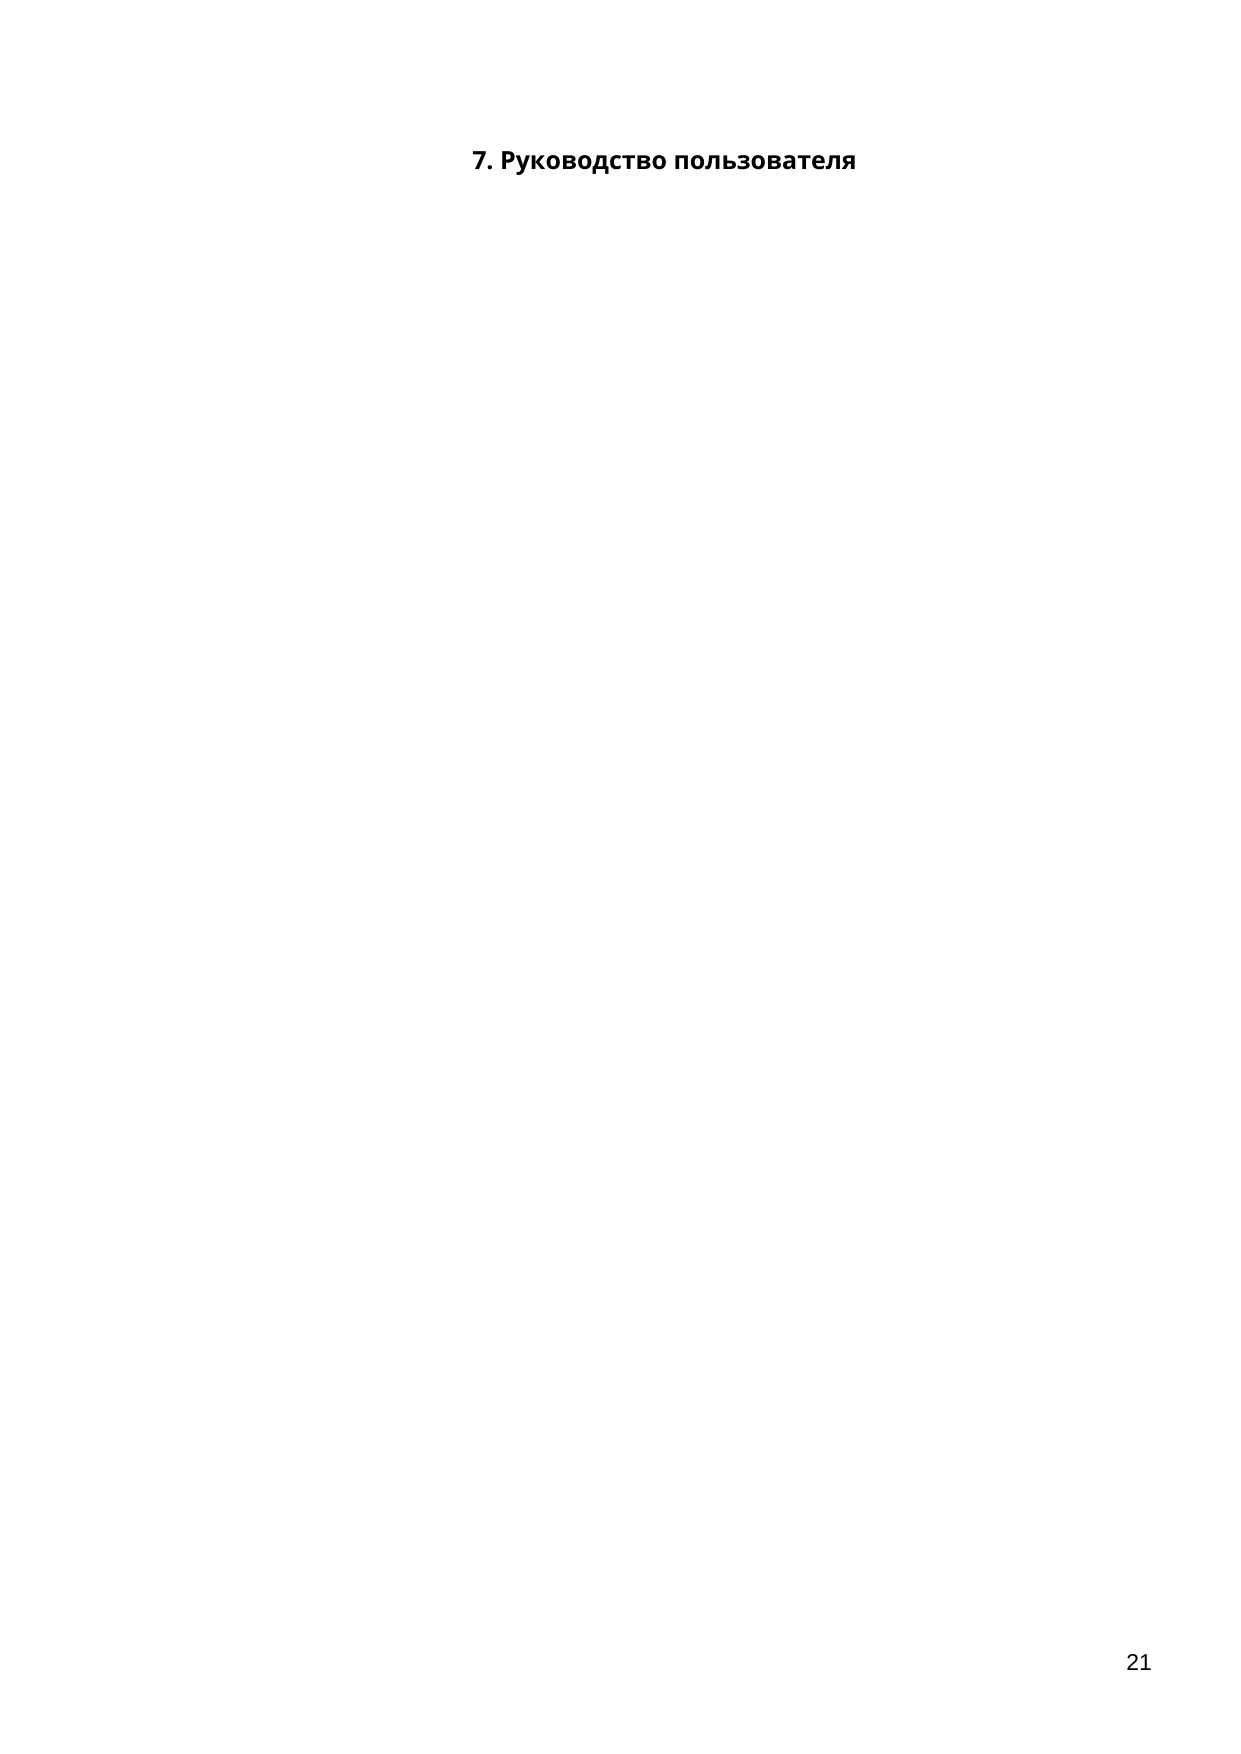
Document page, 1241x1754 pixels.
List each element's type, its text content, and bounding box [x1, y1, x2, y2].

subtitle 7. Руководство пользователя [177, 143, 1152, 177]
